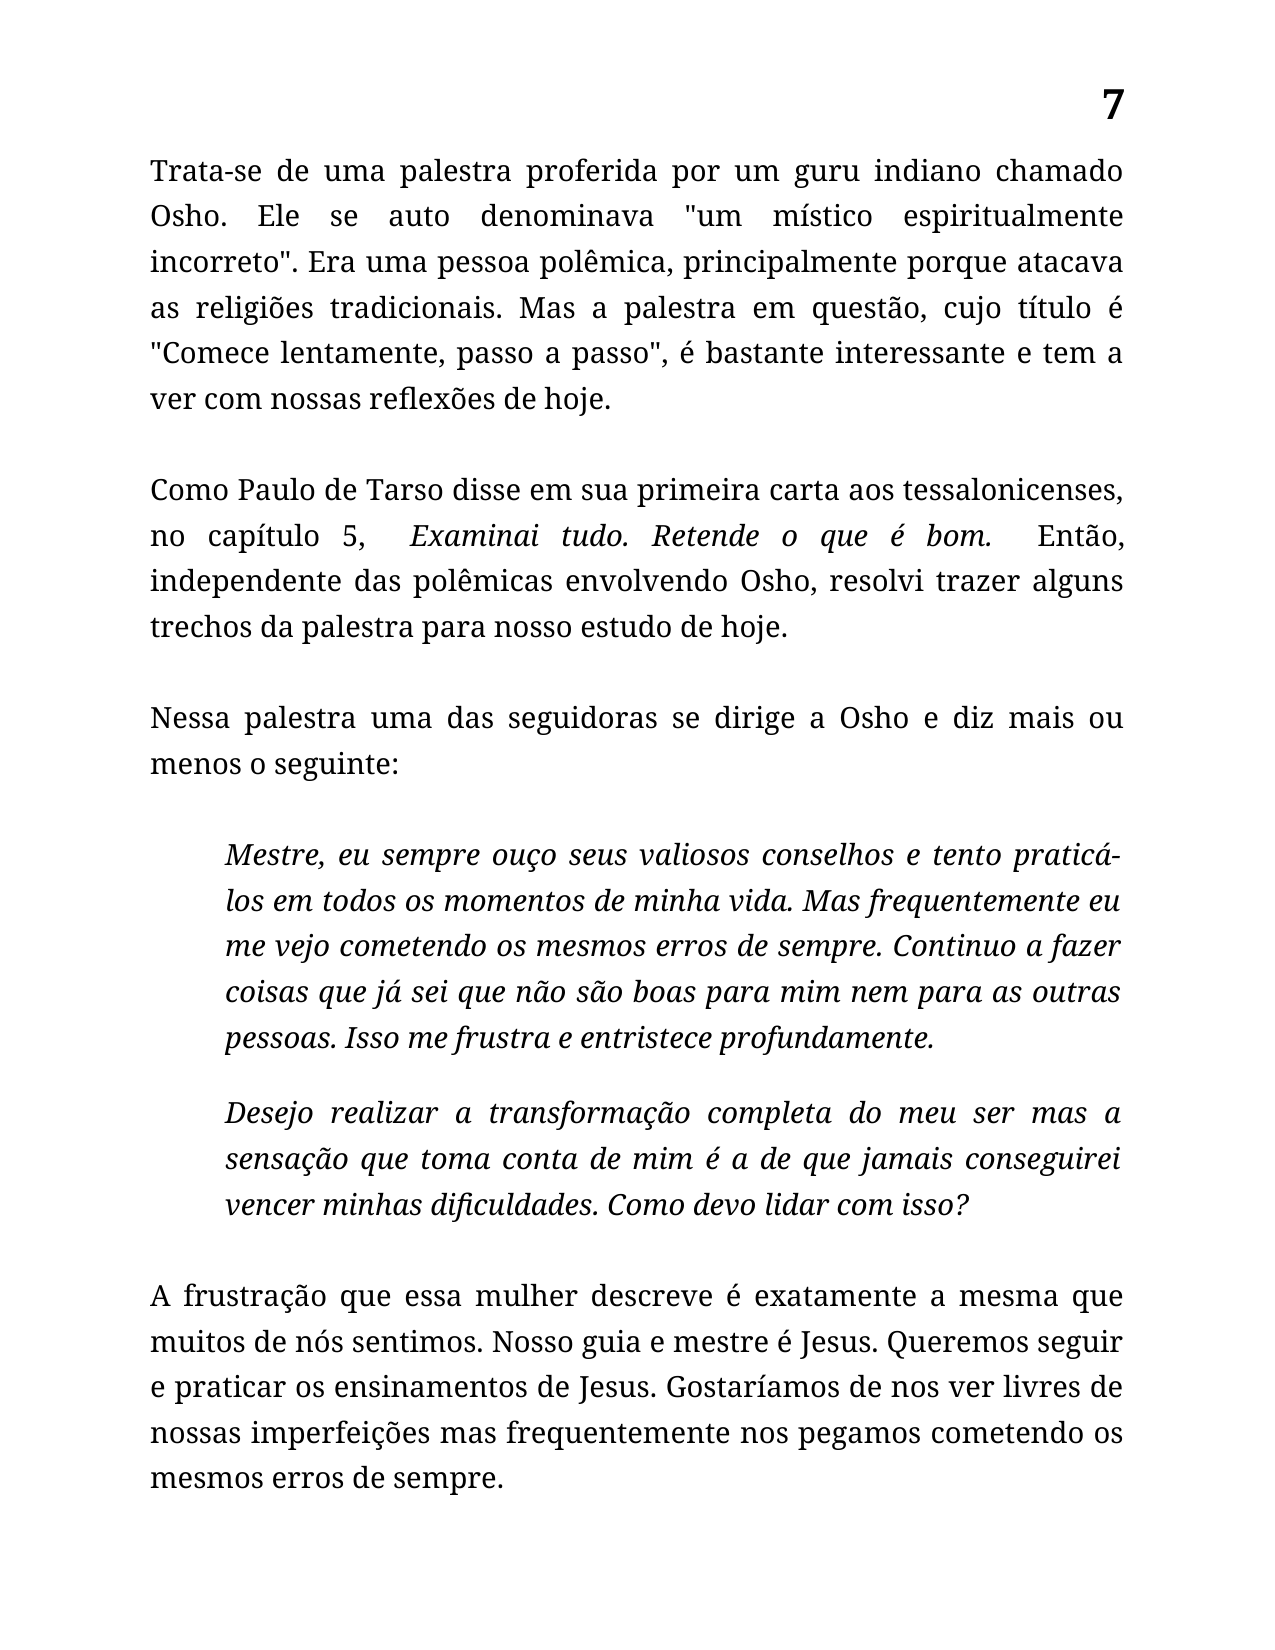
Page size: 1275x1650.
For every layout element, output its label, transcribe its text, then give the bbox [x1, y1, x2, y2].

text Desejo realizar a transformação completa do meu ser mas a sensação que toma conta de mim é a de que jamais conseguirei vencer minhas dificuldades. Como devo lidar com isso? [225, 1093, 1125, 1224]
text A frustração que essa mulher descreve é exatamente a mesma que muitos de nós sentimos. Nosso guia e mestre é Jesus. Queremos seguir e praticar os ensinamentos de Jesus. Gostaríamos de nos ver livres de nossas imperfeições mas frequentemente nos pegamos cometendo os mesmos erros de sempre. [150, 1275, 1125, 1497]
text Mestre, eu sempre ouço seus valiosos conselhos e tento praticá-los em todos os momentos de minha vida. Mas frequentemente eu me vejo cometendo os mesmos erros de sempre. Continuo a fazer coisas que já sei que não são boas para mim nem para as outras pessoas. Isso me frustra e entristece profundamente. [225, 834, 1125, 1057]
text Como Paulo de Tarso disse em sua primeira carta aos tessalonicenses, no capítulo 5, Examinai tudo. Retende o que é bom. Então, independente das polêmicas envolvendo Osho, resolvi trazer alguns trechos da palestra para nosso estudo de hoje. [150, 469, 1125, 646]
text Nessa palestra uma das seguidoras se dirige a Osho e diz mais ou menos o seguinte: [150, 697, 1125, 783]
text Trata-se de uma palestra proferida por um guru indiano chamado Osho. Ele se auto denominava "um místico espiritualmente incorreto". Era uma pessoa polêmica, principalmente porque atacava as religiões tradicionais. Mas a palestra em questão, cujo título é "Comece lentamente, passo a passo", é bastante interessante e tem a ver com nossas reflexões de hoje. [150, 150, 1125, 418]
